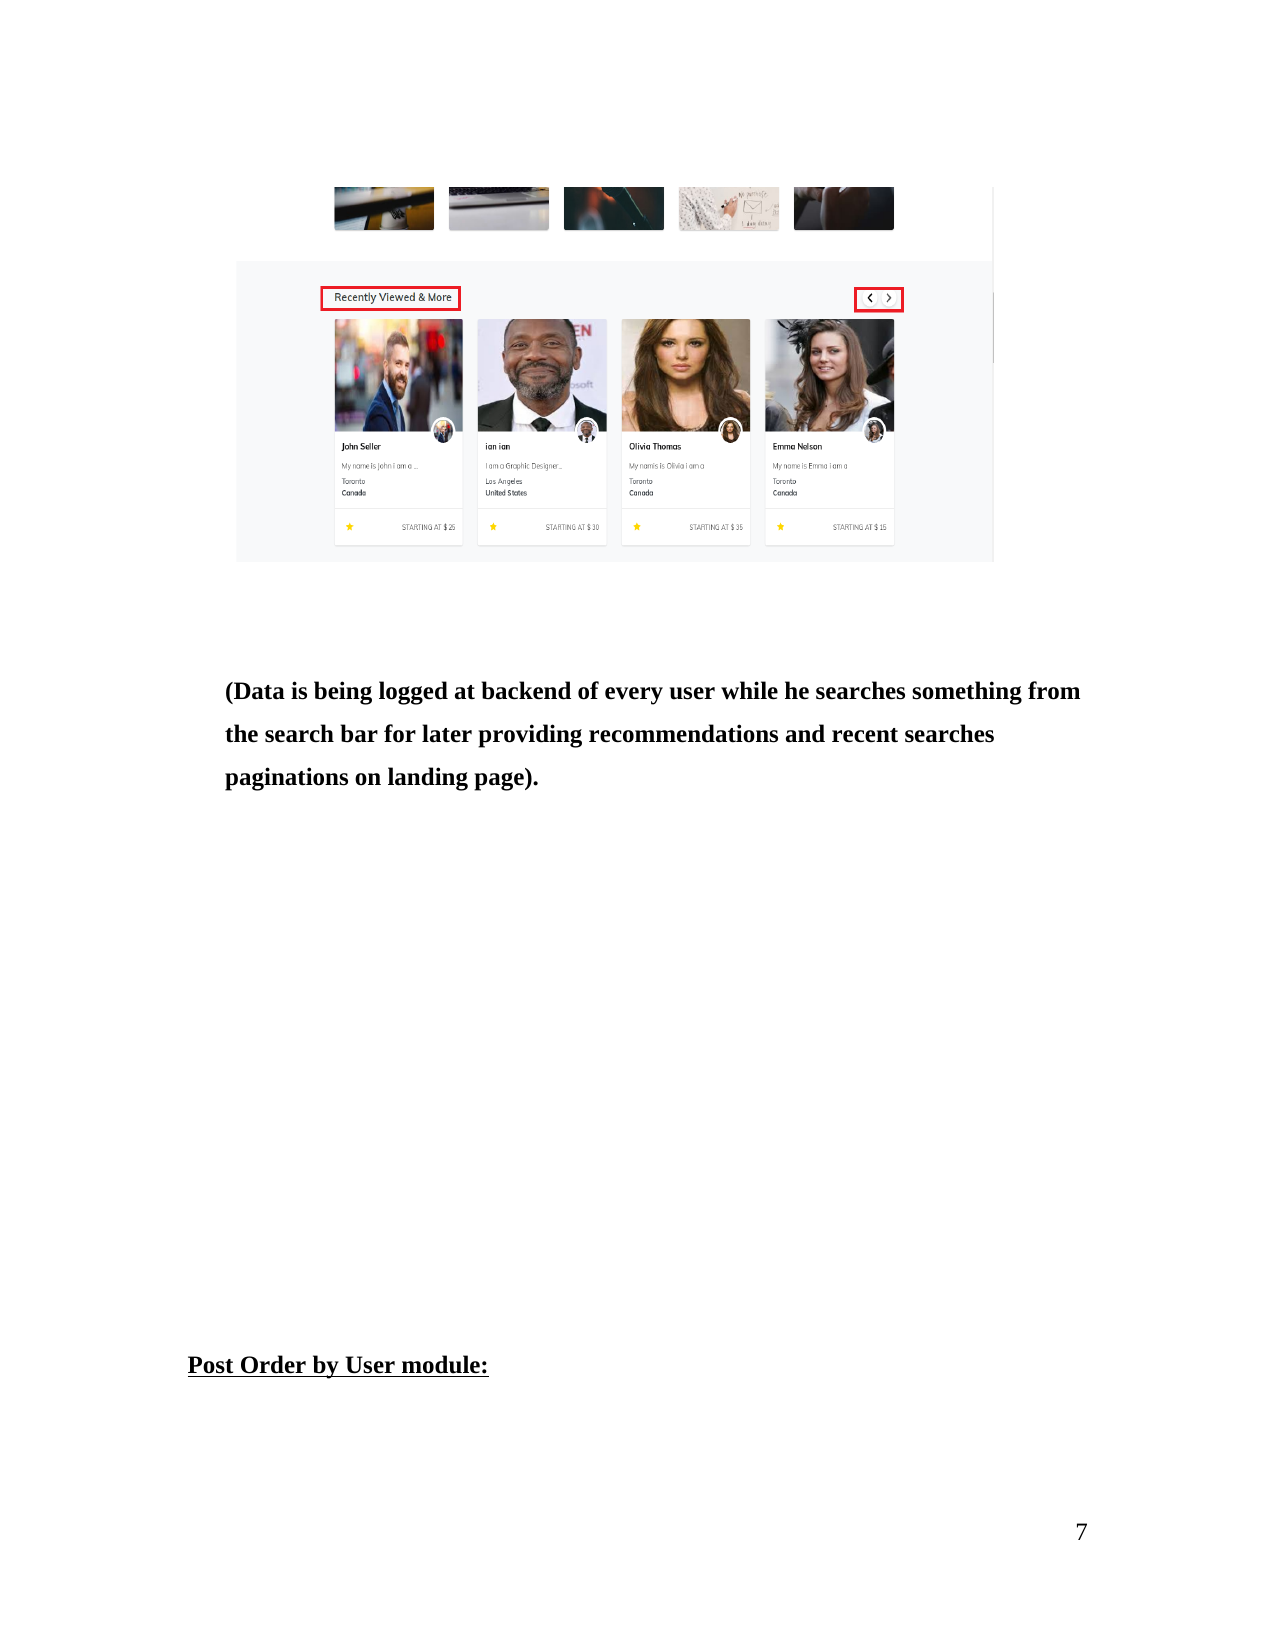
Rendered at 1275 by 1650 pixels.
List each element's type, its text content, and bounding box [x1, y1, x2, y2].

picture [236, 187, 994, 562]
text (Data is being logged at backend of every user while he searches something from the search bar for later providing recommendations and recent searches paginations on landing page). [225, 633, 1087, 791]
text Post Order by User module: [187, 1351, 1087, 1379]
